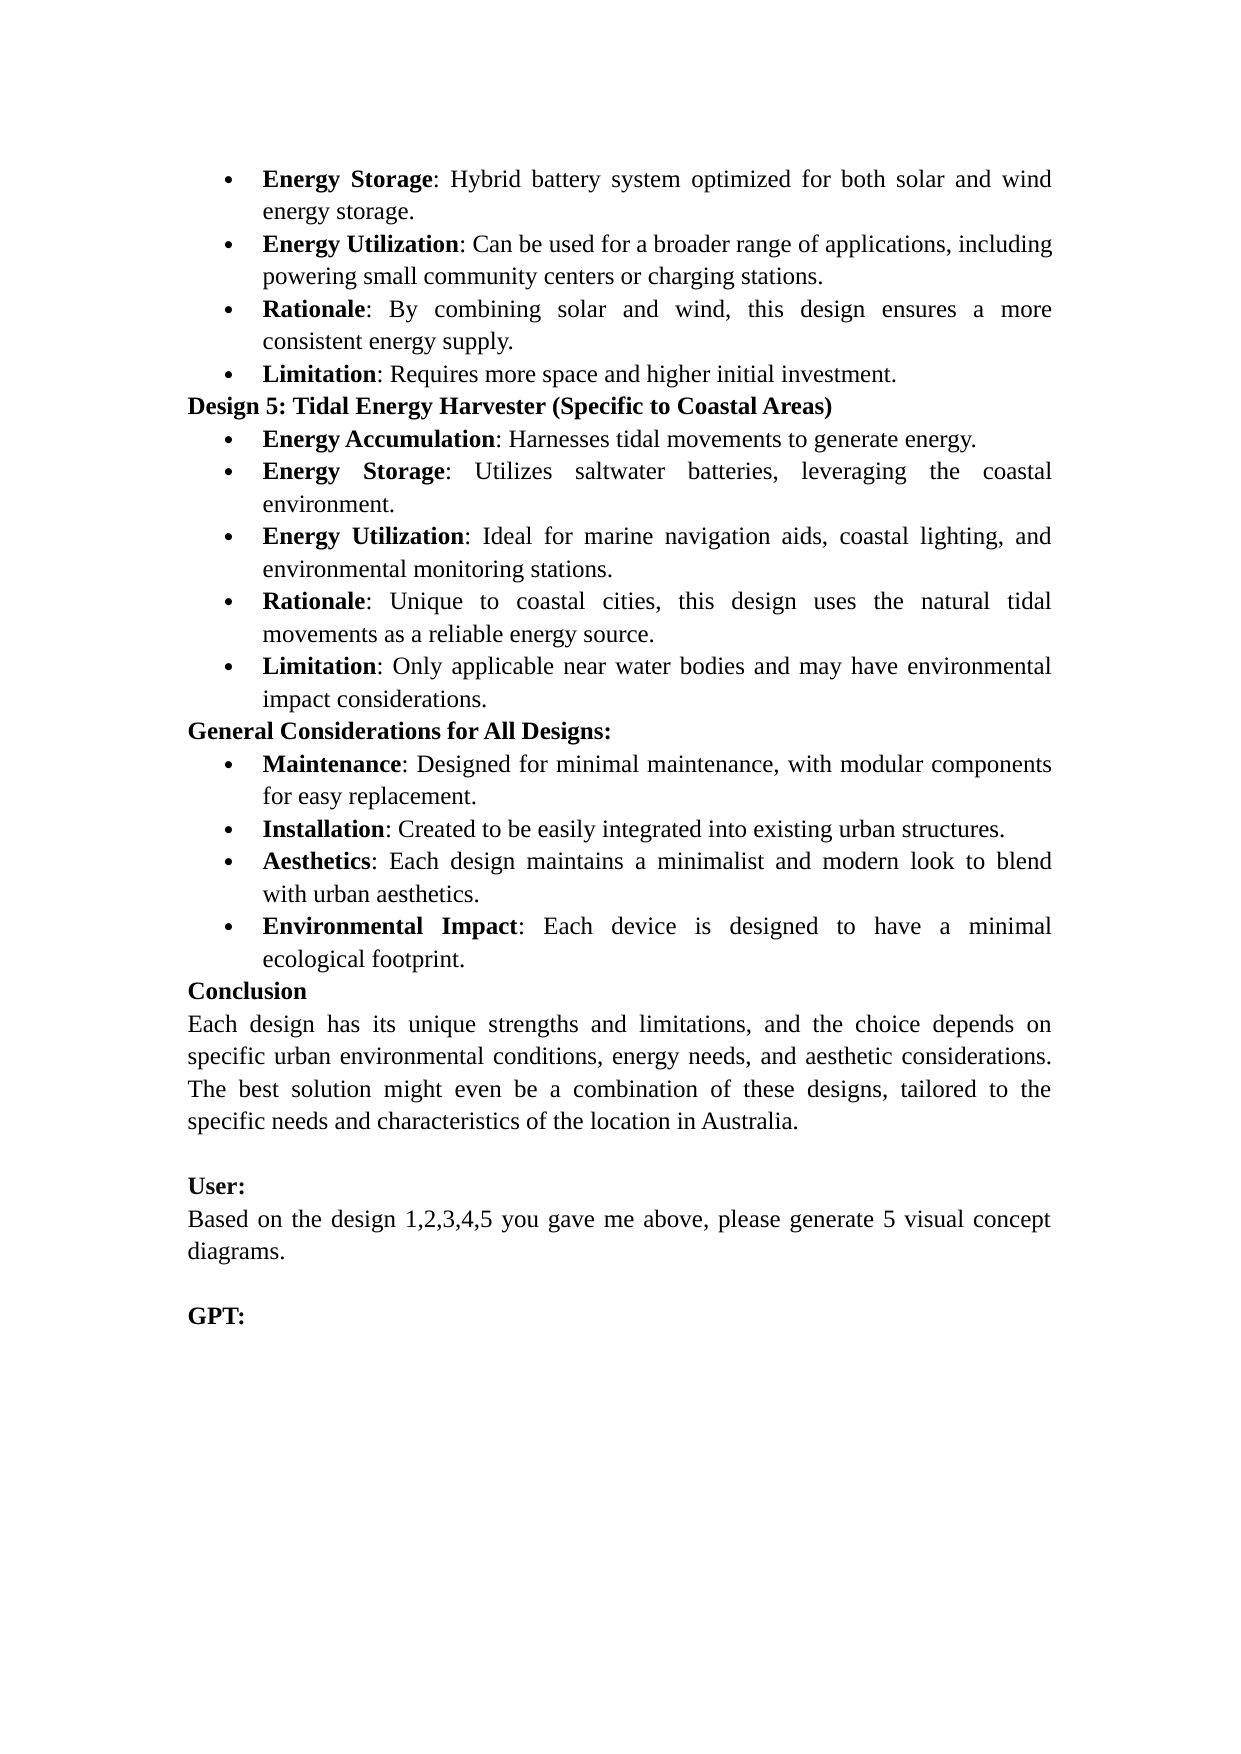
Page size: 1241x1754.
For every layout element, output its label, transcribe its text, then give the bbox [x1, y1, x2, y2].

text General Considerations for All Designs: [187, 714, 1053, 747]
list Energy Storage: Utilizes saltwater batteries, leveraging the coastal environment. [225, 454, 1053, 519]
text Each design has its unique strengths and limitations, and the choice depends on specific urban environmental conditions, energy needs, and aesthetic considerations. The best solution might even be a combination of these designs, tailored to the specific needs and characteristics of the location in Australia. [187, 1007, 1053, 1137]
list Energy Accumulation: Harnesses tidal movements to generate energy. [225, 422, 1053, 454]
list Energy Utilization: Can be used for a broader range of applications, including powering small community centers or charging stations. [225, 227, 1053, 292]
list Aesthetics: Each design maintains a minimalist and modern look to blend with urban aesthetics. [225, 844, 1053, 909]
list Maintenance: Designed for minimal maintenance, with modular components for easy replacement. [225, 747, 1053, 812]
list Installation: Created to be easily integrated into existing urban structures. [225, 812, 1053, 844]
text Based on the design 1,2,3,4,5 you gave me above, please generate 5 visual concept diagrams. [187, 1202, 1053, 1267]
text Conclusion [187, 974, 1053, 1007]
list Limitation: Only applicable near water bodies and may have environmental impact considerations. [225, 649, 1053, 714]
list Energy Utilization: Ideal for marine navigation aids, coastal lighting, and environmental monitoring stations. [225, 519, 1053, 584]
list Environmental Impact: Each device is designed to have a minimal ecological footprint. [225, 909, 1053, 974]
list Limitation: Requires more space and higher initial investment. [225, 357, 1053, 389]
list Rationale: By combining solar and wind, this design ensures a more consistent energy supply. [225, 292, 1053, 357]
list Energy Storage: Hybrid battery system optimized for both solar and wind energy storage. [225, 162, 1053, 227]
text Design 5: Tidal Energy Harvester (Specific to Coastal Areas) [187, 389, 1053, 422]
text GPT: [187, 1299, 1053, 1332]
text User: [187, 1169, 1053, 1202]
list Rationale: Unique to coastal cities, this design uses the natural tidal movements as a reliable energy source. [225, 584, 1053, 649]
